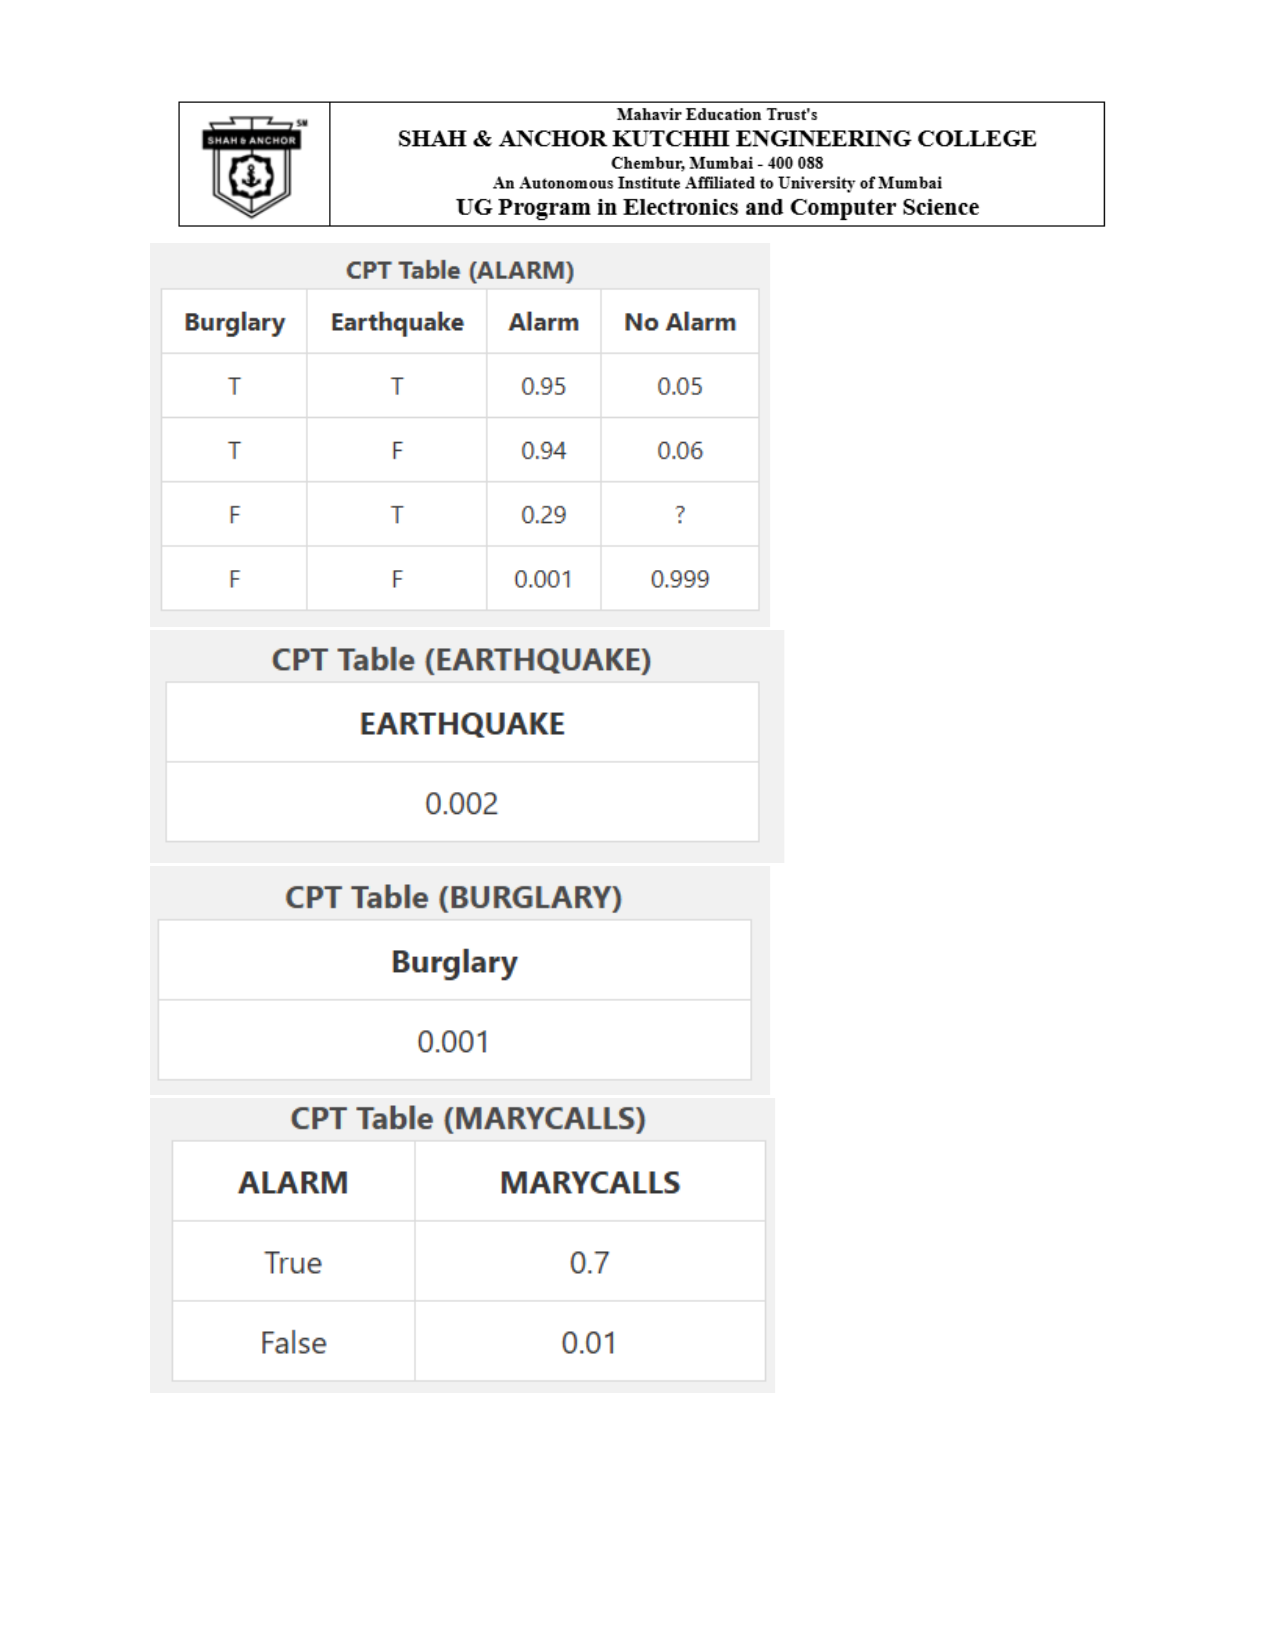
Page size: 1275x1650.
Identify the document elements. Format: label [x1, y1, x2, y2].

picture [150, 1098, 775, 1393]
picture [150, 243, 771, 627]
picture [150, 630, 785, 863]
picture [150, 866, 771, 1095]
picture [150, 75, 1125, 240]
